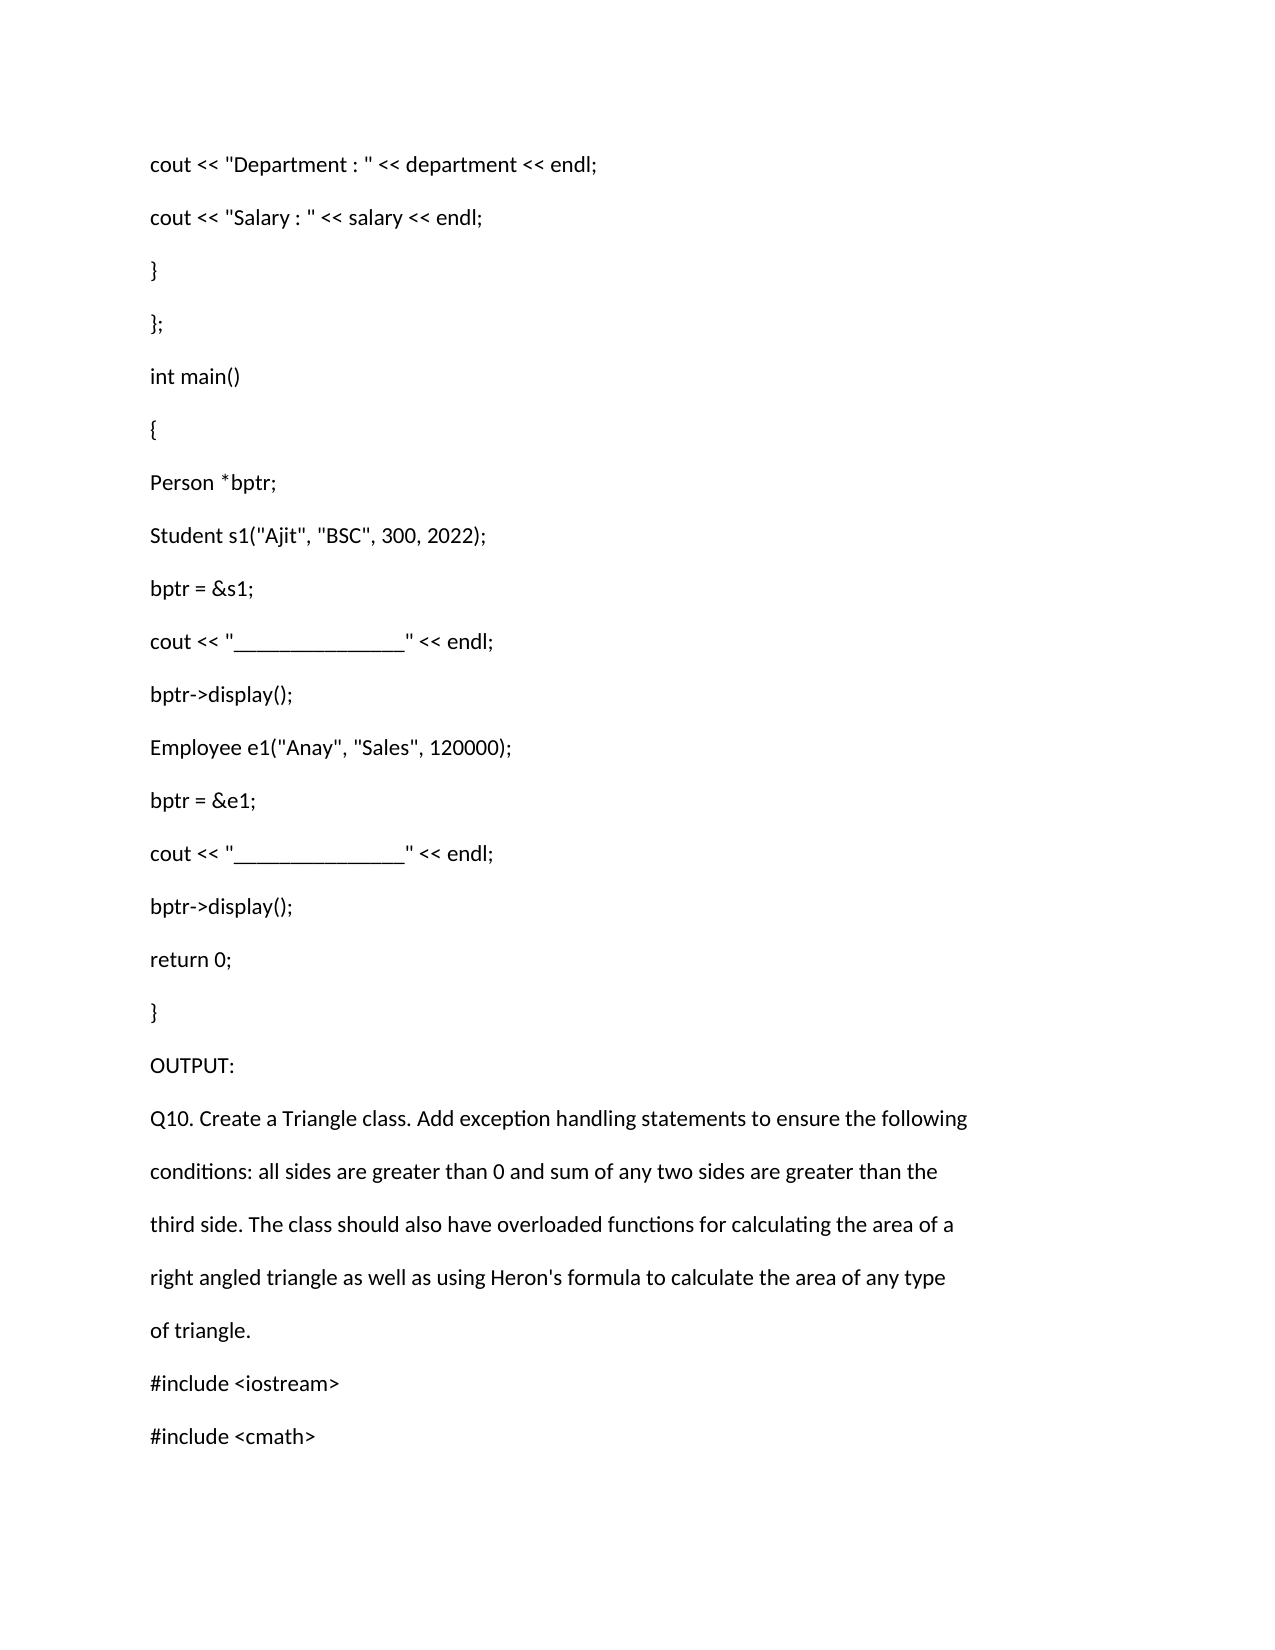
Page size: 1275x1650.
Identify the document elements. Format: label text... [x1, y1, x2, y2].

text Student s1("Ajit", "BSC", 300, 2022); [150, 521, 1125, 549]
text } [150, 256, 1125, 284]
text right angled triangle as well as using Heron's formula to calculate the area of any type [150, 1263, 1125, 1291]
text } [150, 998, 1125, 1026]
text bptr = &s1; [150, 574, 1125, 602]
text bptr->display(); [150, 892, 1125, 920]
text Employee e1("Anay", "Sales", 120000); [150, 733, 1125, 761]
text cout << "Department : " << department << endl; [150, 150, 1125, 178]
text return 0; [150, 945, 1125, 973]
text bptr = &e1; [150, 786, 1125, 814]
text { [150, 415, 1125, 443]
text #include <cmath> [150, 1422, 1125, 1451]
text Q10. Create a Triangle class. Add exception handling statements to ensure the following [150, 1104, 1125, 1132]
text of triangle. [150, 1316, 1125, 1344]
text cout << "_______________" << endl; [150, 839, 1125, 867]
text Person *bptr; [150, 468, 1125, 496]
text bptr->display(); [150, 680, 1125, 708]
text third side. The class should also have overloaded functions for calculating the area of a [150, 1210, 1125, 1238]
text int main() [150, 362, 1125, 390]
text cout << "Salary : " << salary << endl; [150, 203, 1125, 231]
text conditions: all sides are greater than 0 and sum of any two sides are greater than the [150, 1157, 1125, 1185]
text OUTPUT: [150, 1051, 1125, 1079]
text }; [150, 309, 1125, 337]
text cout << "_______________" << endl; [150, 627, 1125, 655]
text #include <iostream> [150, 1369, 1125, 1397]
